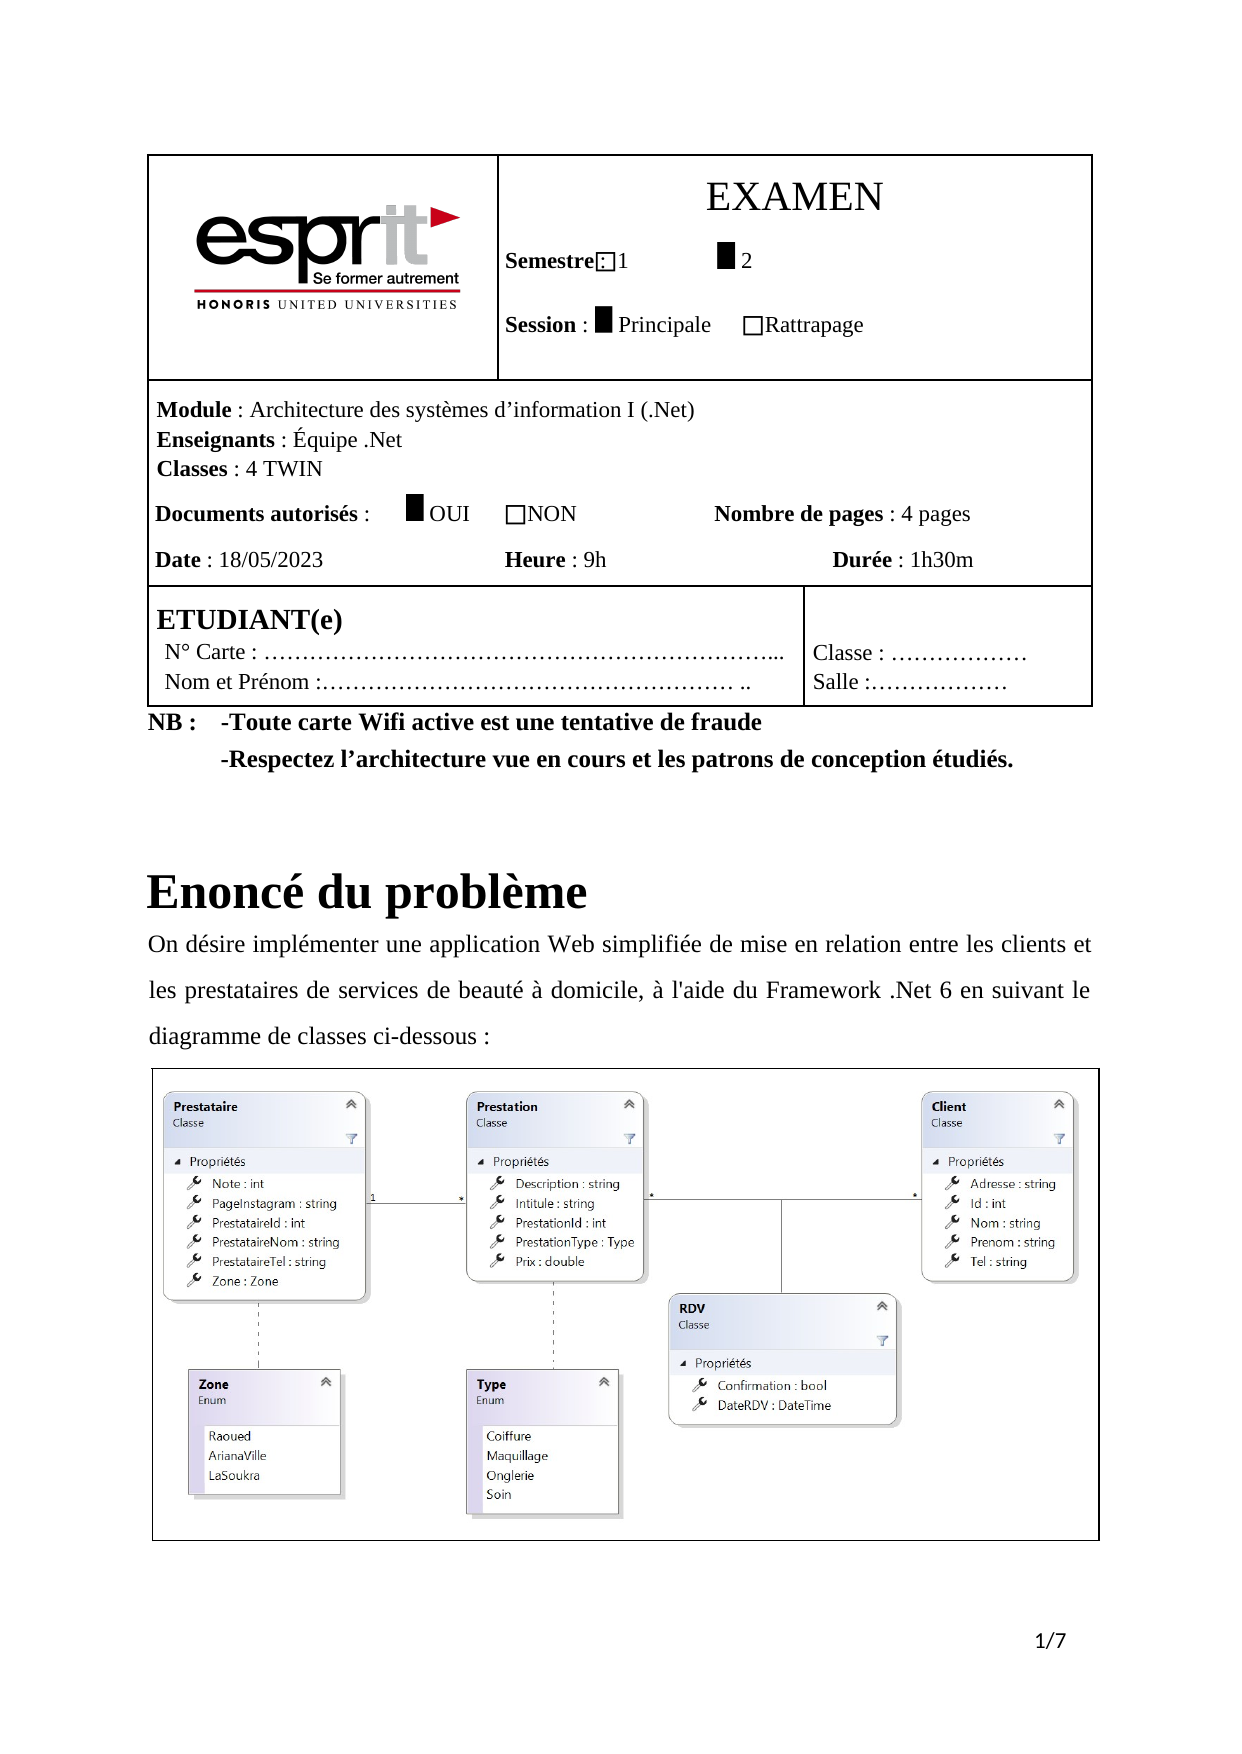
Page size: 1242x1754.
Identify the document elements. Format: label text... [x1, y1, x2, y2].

picture [405, 494, 424, 521]
subtitle Enoncé du problème [146, 862, 1091, 919]
picture [153, 1069, 1098, 1539]
table_header EXAMEN Semestre : ⃞ 1 2 Session : Principale ⃞ Rattrapage [499, 156, 1091, 379]
table_cell ETUDIANT(e) N° Carte : …………………………………………………………... Nom et Prénom :……………………………………………… .. [149, 587, 803, 705]
picture [594, 305, 613, 333]
table_header [149, 156, 497, 379]
text NB : -Toute carte Wifi active est une tentative de fraude [148, 707, 1092, 736]
table_cell Classe : ……………… Salle :……………… [805, 587, 1091, 705]
text -Respectez l’architecture vue en cours et les patrons de conception étudiés. [148, 744, 1087, 773]
text On désire implémenter une application Web simplifiée de mise en relation entre les clients et les prestataires de services de beauté à domicile, à l'aide du Framework .Net 6 en suivant le diagramme de classes ci-dessous : [148, 929, 1092, 1050]
table_cell Module : Architecture des systèmes d’information I (.Net) Enseignants : Équipe .Net Classes : 4 TWIN Documents autorisés : OUI ⃞ NON Nombre de pages : 4 pages Date : 18/05/2023 Heure : 9h Durée : 1h30m [149, 381, 1091, 585]
picture [159, 171, 493, 339]
picture [716, 242, 736, 269]
